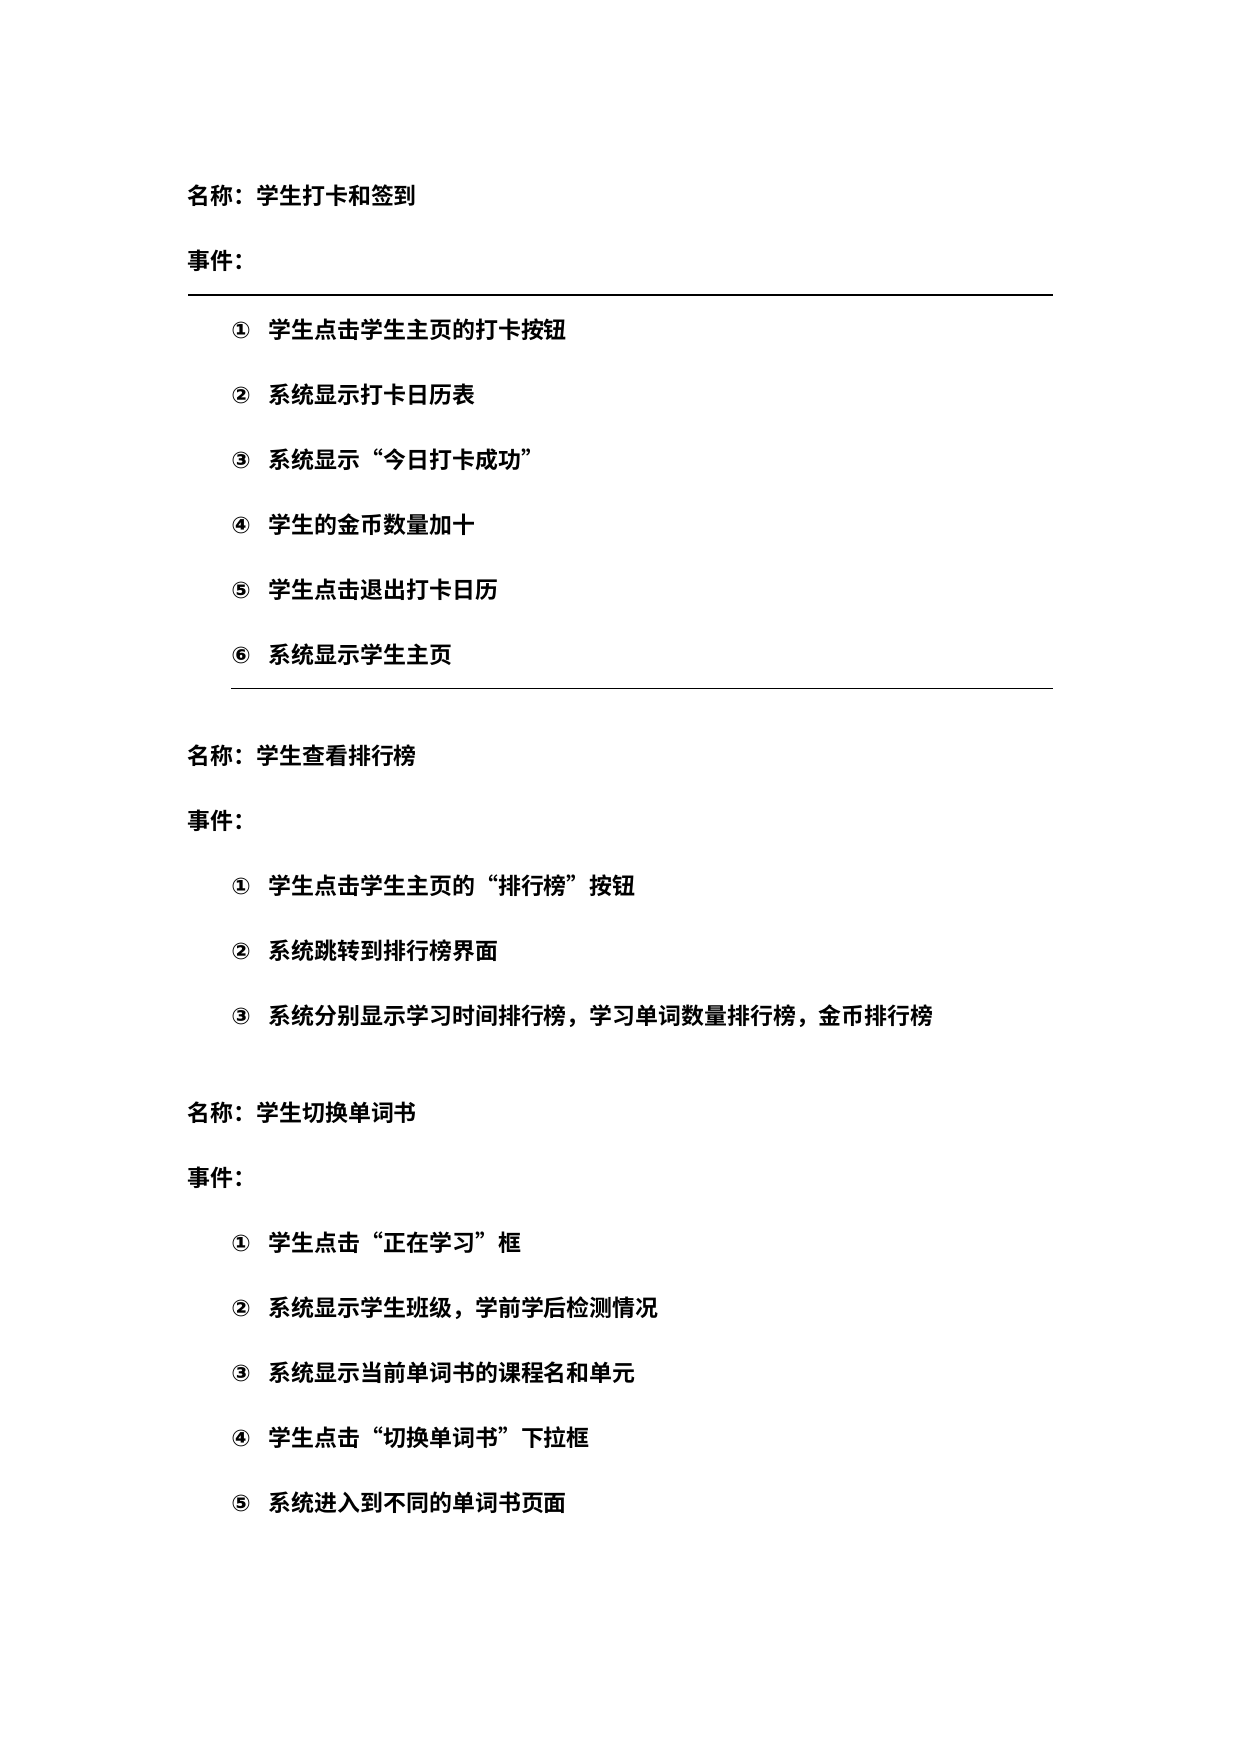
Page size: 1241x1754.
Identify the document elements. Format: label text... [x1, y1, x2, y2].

list 系统显示当前单词书的课程名和单元 [231, 1339, 1053, 1404]
list 系统分别显示学习时间排行榜，学习单词数量排行榜，金币排行榜 [231, 982, 1053, 1047]
text 名称：学生切换单词书 [187, 1079, 1053, 1144]
list 系统显示打卡日历表 [231, 361, 1053, 426]
list 系统显示学生班级，学前学后检测情况 [231, 1274, 1053, 1339]
list 学生点击学生主页的“排行榜”按钮 [231, 852, 1053, 917]
text 名称：学生查看排行榜 [187, 722, 1053, 787]
list 系统显示学生主页 [231, 621, 1053, 688]
text 事件： [187, 1144, 1053, 1209]
text 事件： [187, 787, 1053, 852]
list 系统跳转到排行榜界面 [231, 917, 1053, 982]
text 事件： [187, 227, 1053, 296]
list 学生的金币数量加十 [231, 491, 1053, 556]
list 学生点击学生主页的打卡按钮 [231, 296, 1053, 361]
list 系统显示“今日打卡成功” [231, 426, 1053, 491]
text 名称：学生打卡和签到 [187, 162, 1053, 227]
list 学生点击退出打卡日历 [231, 556, 1053, 621]
list 学生点击“切换单词书”下拉框 [231, 1404, 1053, 1469]
list 学生点击“正在学习”框 [231, 1209, 1053, 1274]
list 系统进入到不同的单词书页面 [231, 1469, 1053, 1534]
